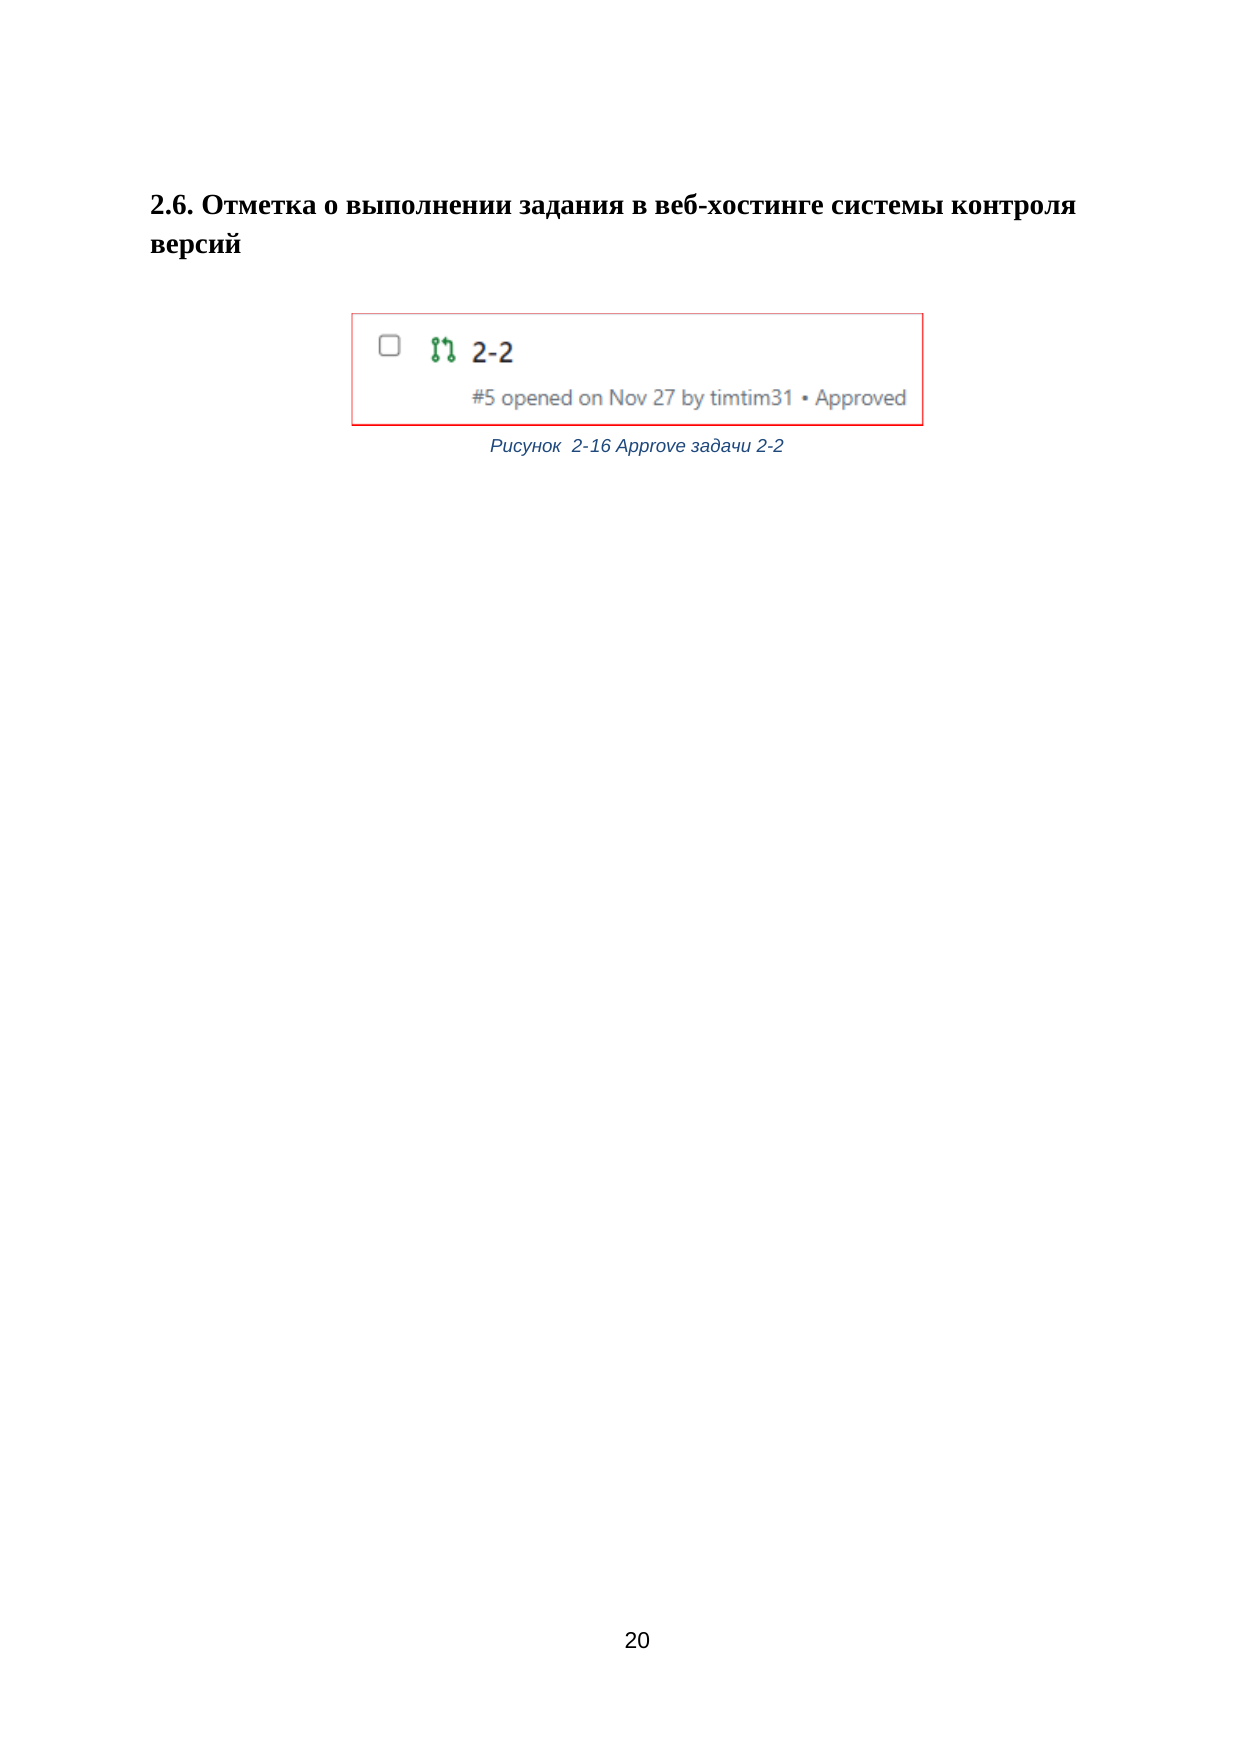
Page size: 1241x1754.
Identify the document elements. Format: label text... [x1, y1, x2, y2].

subtitle Отметка о выполнении задания в веб-хостинге системы контроля версий [150, 187, 1124, 259]
picture [351, 313, 924, 426]
